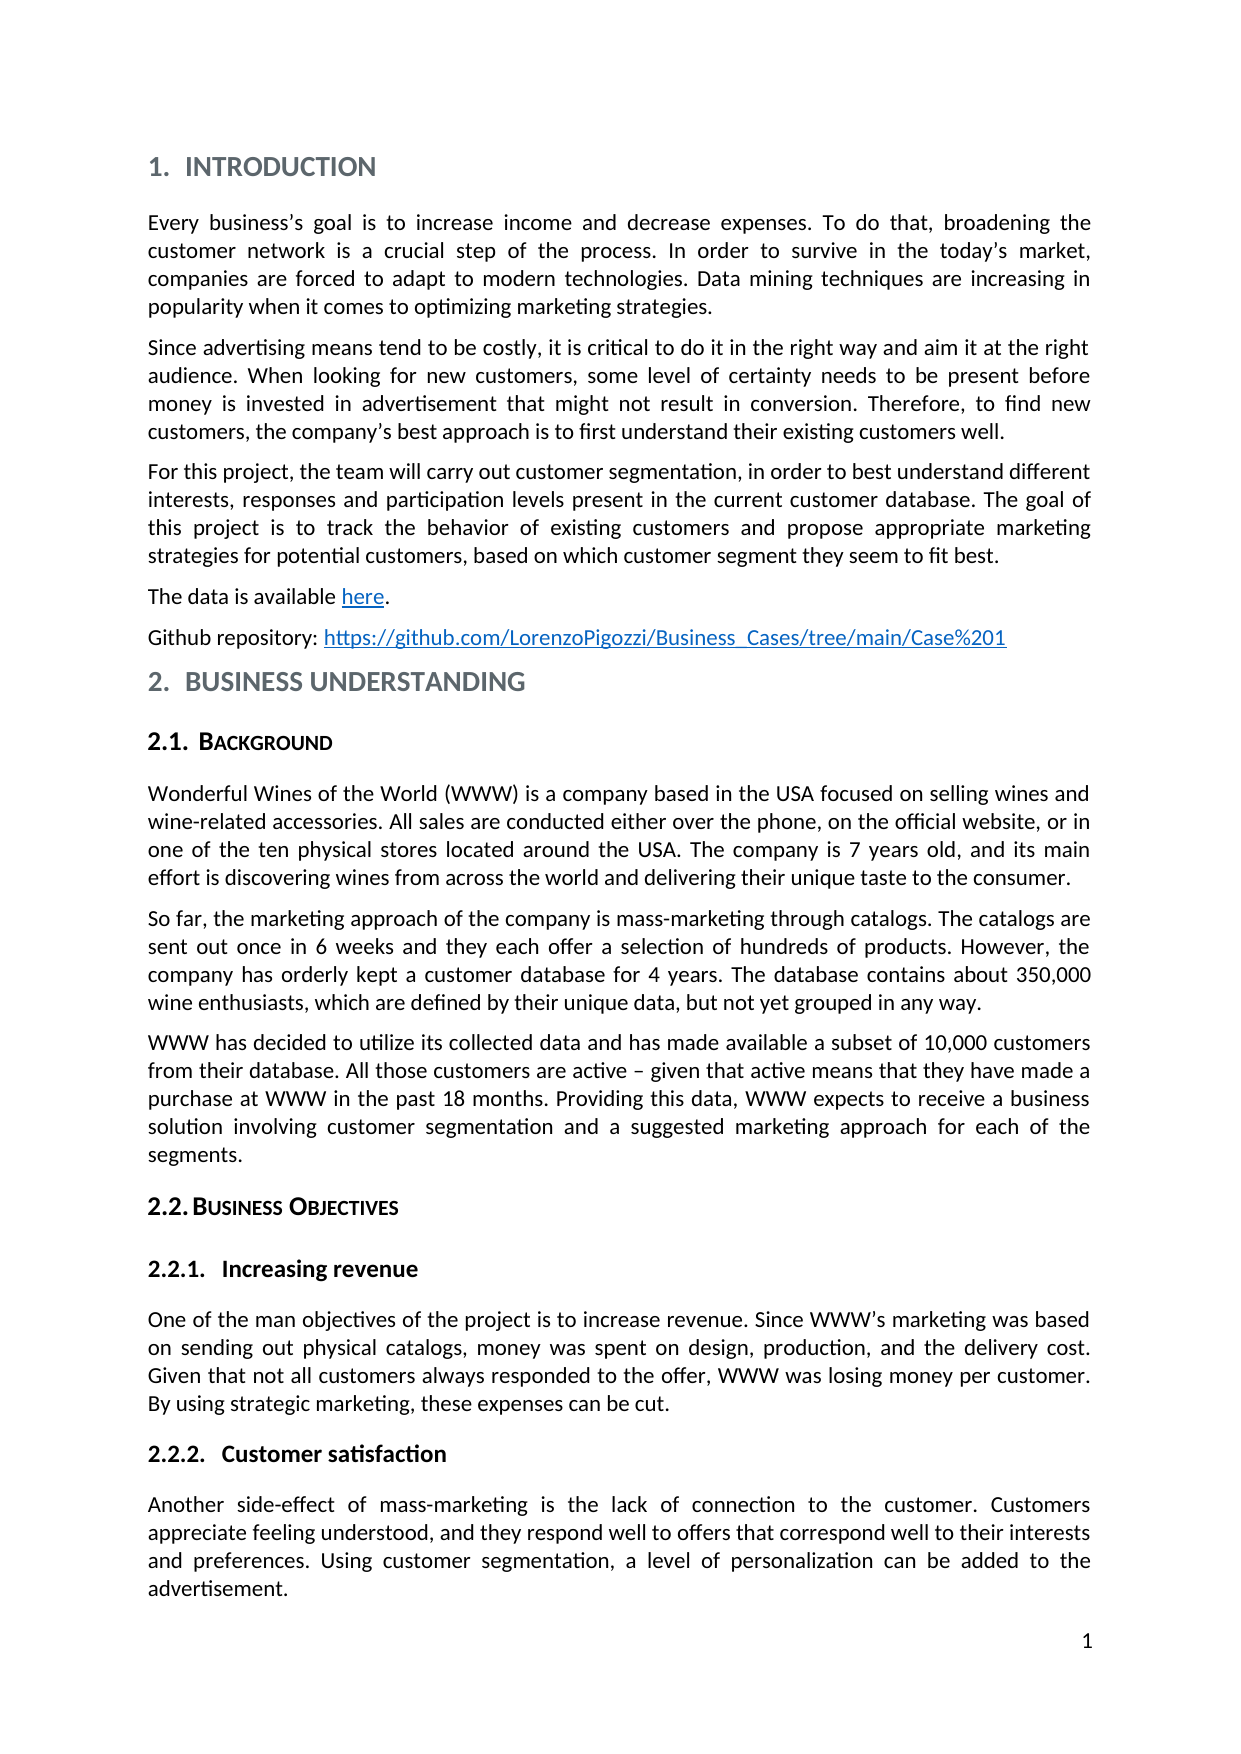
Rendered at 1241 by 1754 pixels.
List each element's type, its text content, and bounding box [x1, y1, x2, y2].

text The data is available here. [148, 582, 1092, 610]
text So far, the marketing approach of the company is mass-marketing through catalogs. The catalogs are sent out once in 6 weeks and they each offer a selection of hundreds of products. However, the company has orderly kept a customer database for 4 years. The database contains about 350,000 wine enthusiasts, which are defined by their unique data, but not yet grouped in any way. [148, 904, 1092, 1016]
subtitle INTRODUCTION [148, 148, 1092, 183]
text Since advertising means tend to be costly, it is critical to do it in the right way and aim it at the right audience. When looking for new customers, some level of certainty needs to be present before money is invested in advertisement that might not result in conversion. Therefore, to find new customers, the company’s best approach is to first understand their existing customers well. [148, 333, 1092, 445]
subtitle Increasing revenue [148, 1253, 1092, 1283]
text Wonderful Wines of the World (WWW) is a company based in the USA focused on selling wines and wine-related accessories. All sales are conducted either over the phone, on the official website, or in one of the ten physical stores located around the USA. The company is 7 years old, and its main effort is discovering wines from across the world and delivering their unique taste to the consumer. [148, 779, 1092, 891]
text Github repository: https://github.com/LorenzoPigozzi/Business_Cases/tree/main/Case%201 [148, 623, 1092, 651]
text Every business’s goal is to increase income and decrease expenses. To do that, broadening the customer network is a crucial step of the process. In order to survive in the today’s market, companies are forced to adapt to modern technologies. Data mining techniques are increasing in popularity when it comes to optimizing marketing strategies. [148, 208, 1092, 320]
subtitle Business Objectives [147, 1189, 1092, 1222]
text For this project, the team will carry out customer segmentation, in order to best understand different interests, responses and participation levels present in the current customer database. The goal of this project is to track the behavior of existing customers and propose appropriate marketing strategies for potential customers, based on which customer segment they seem to fit best. [148, 457, 1092, 569]
subtitle Customer satisfaction [148, 1438, 1092, 1468]
subtitle Background [147, 724, 1092, 757]
text WWW has decided to utilize its collected data and has made available a subset of 10,000 customers from their database. All those customers are active – given that active means that they have made a purchase at WWW in the past 18 months. Providing this data, WWW expects to receive a business solution involving customer segmentation and a suggested marketing approach for each of the segments. [148, 1028, 1092, 1168]
text Another side-effect of mass-marketing is the lack of connection to the customer. Customers appreciate feeling understood, and they respond well to offers that correspond well to their interests and preferences. Using customer segmentation, a level of personalization can be added to the advertisement. [148, 1490, 1092, 1602]
subtitle BUSINESS UNDERSTANDING [148, 663, 1092, 699]
text One of the man objectives of the project is to increase revenue. Since WWW’s marketing was based on sending out physical catalogs, money was spent on design, production, and the delivery cost. Given that not all customers always responded to the offer, WWW was losing money per customer. By using strategic marketing, these expenses can be cut. [148, 1305, 1092, 1417]
